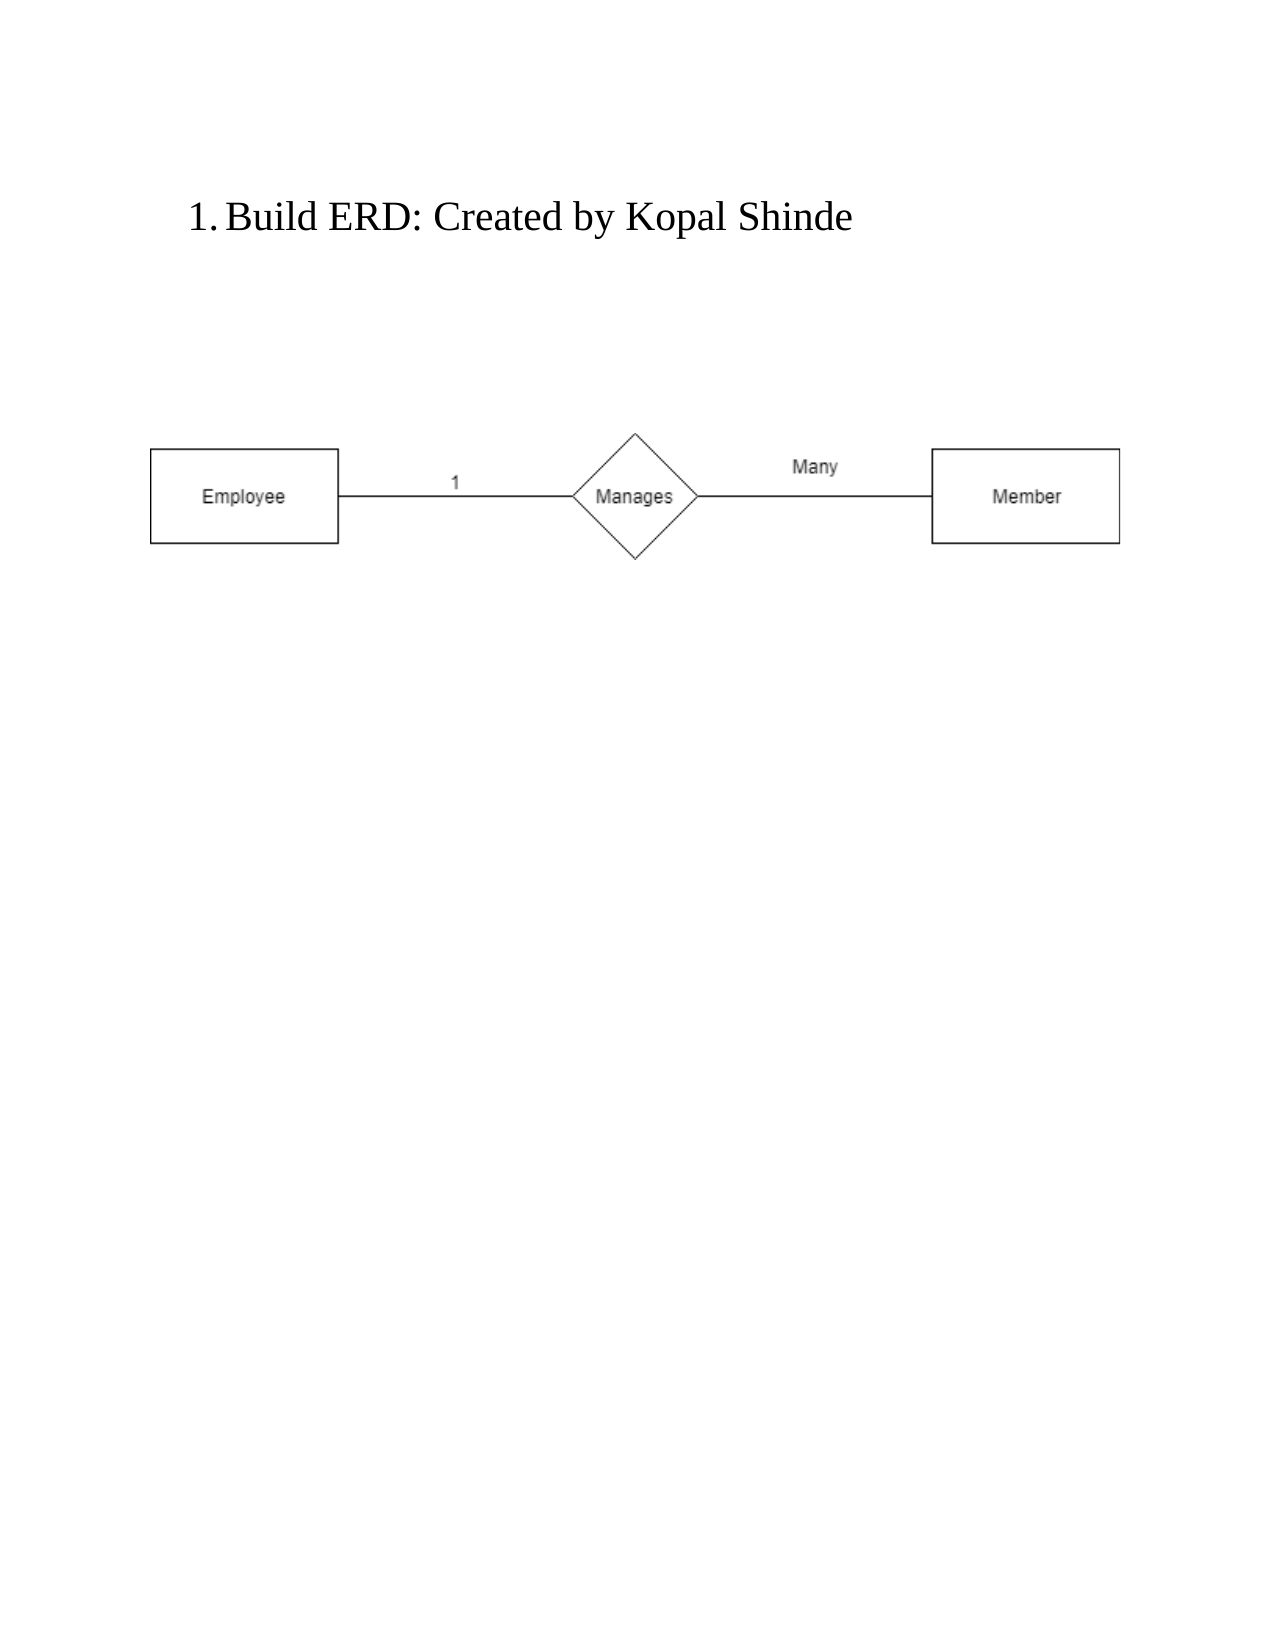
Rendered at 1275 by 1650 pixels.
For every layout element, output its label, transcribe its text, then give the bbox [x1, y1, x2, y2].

picture [150, 433, 1121, 560]
subtitle Build ERD: Created by Kopal Shinde [187, 192, 1125, 239]
